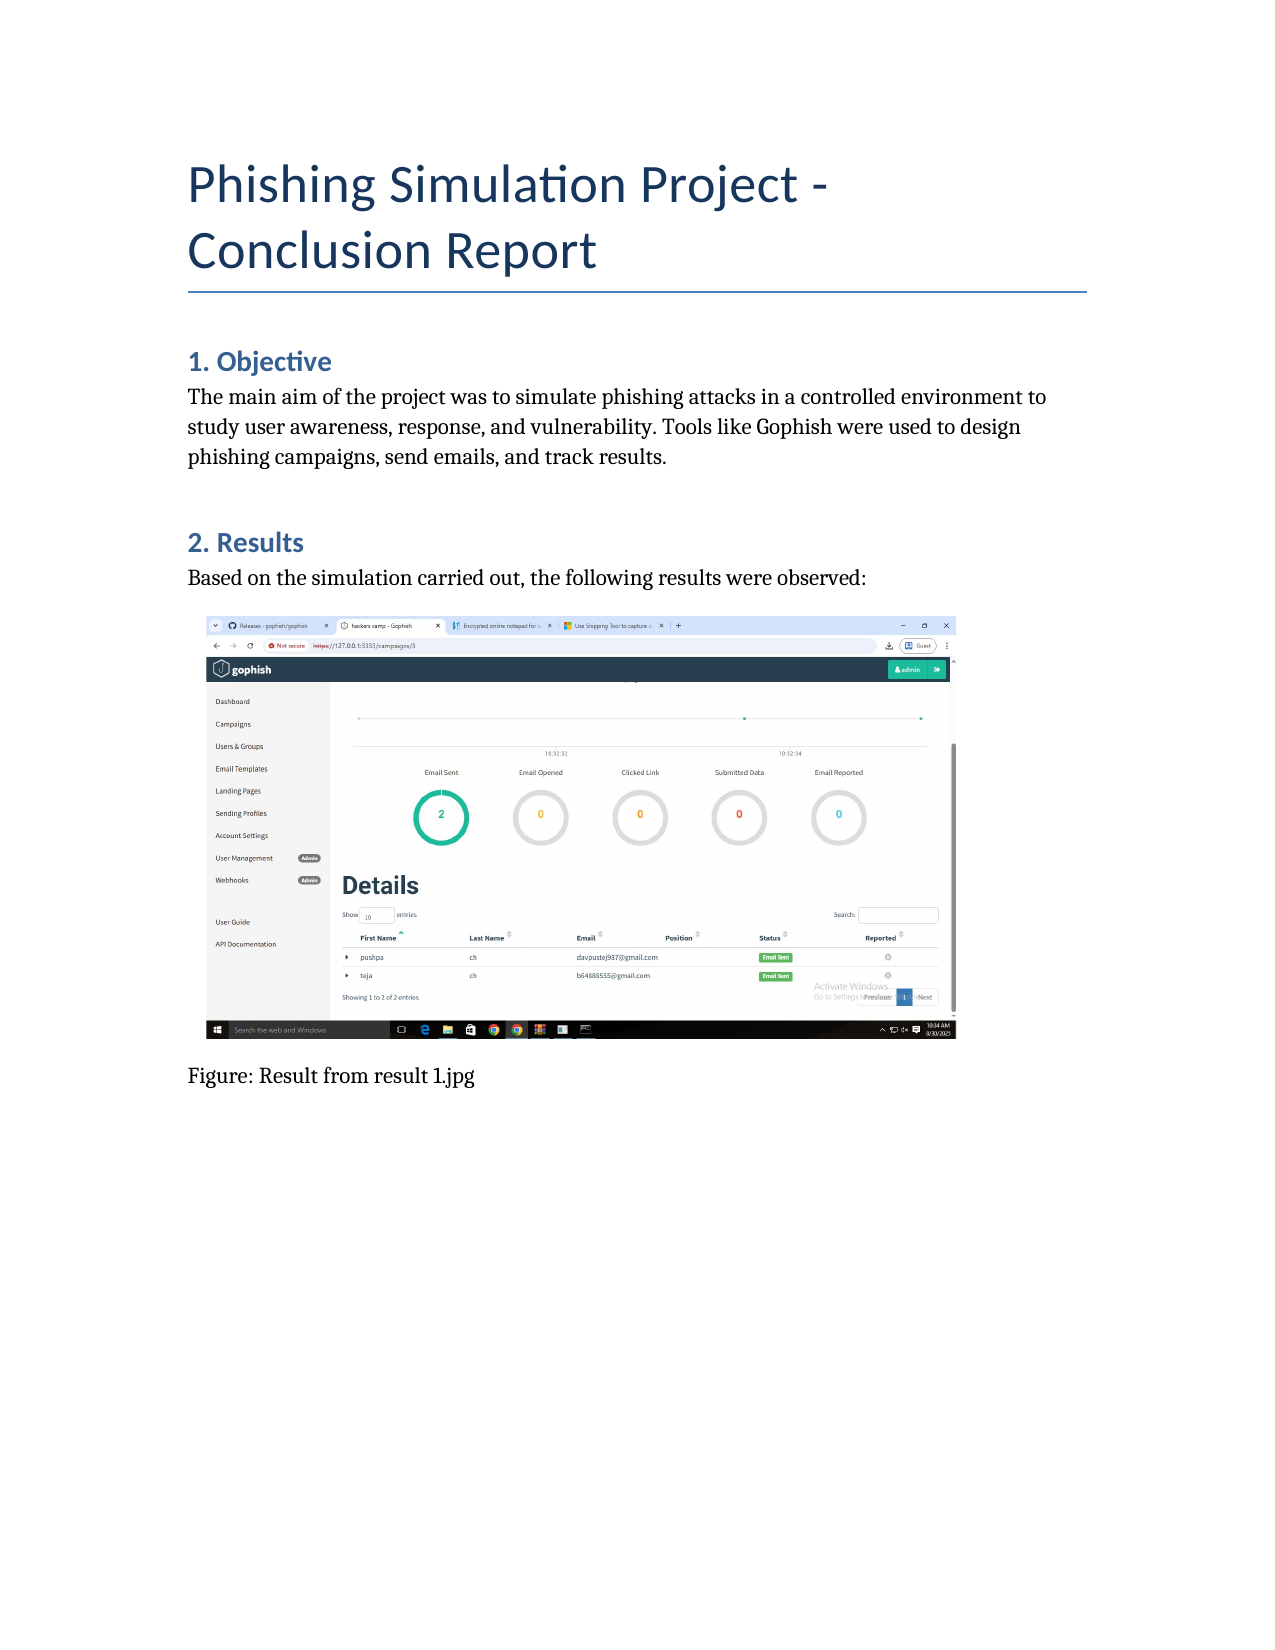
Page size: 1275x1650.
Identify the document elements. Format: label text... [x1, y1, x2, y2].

subtitle 2. Results [187, 524, 1087, 560]
text Based on the simulation carried out, the following results were observed: [187, 565, 1087, 592]
title Phishing Simulation Project - Conclusion Report [187, 150, 1087, 293]
text Figure: Result from result 1.jpg [187, 1063, 1087, 1089]
picture [206, 616, 957, 1039]
subtitle 1. Objective [187, 343, 1087, 378]
text The main aim of the project was to simulate phishing attacks in a controlled environment to study user awareness, response, and vulnerability. Tools like Gophish were used to design phishing campaigns, send emails, and track results. [187, 384, 1087, 470]
